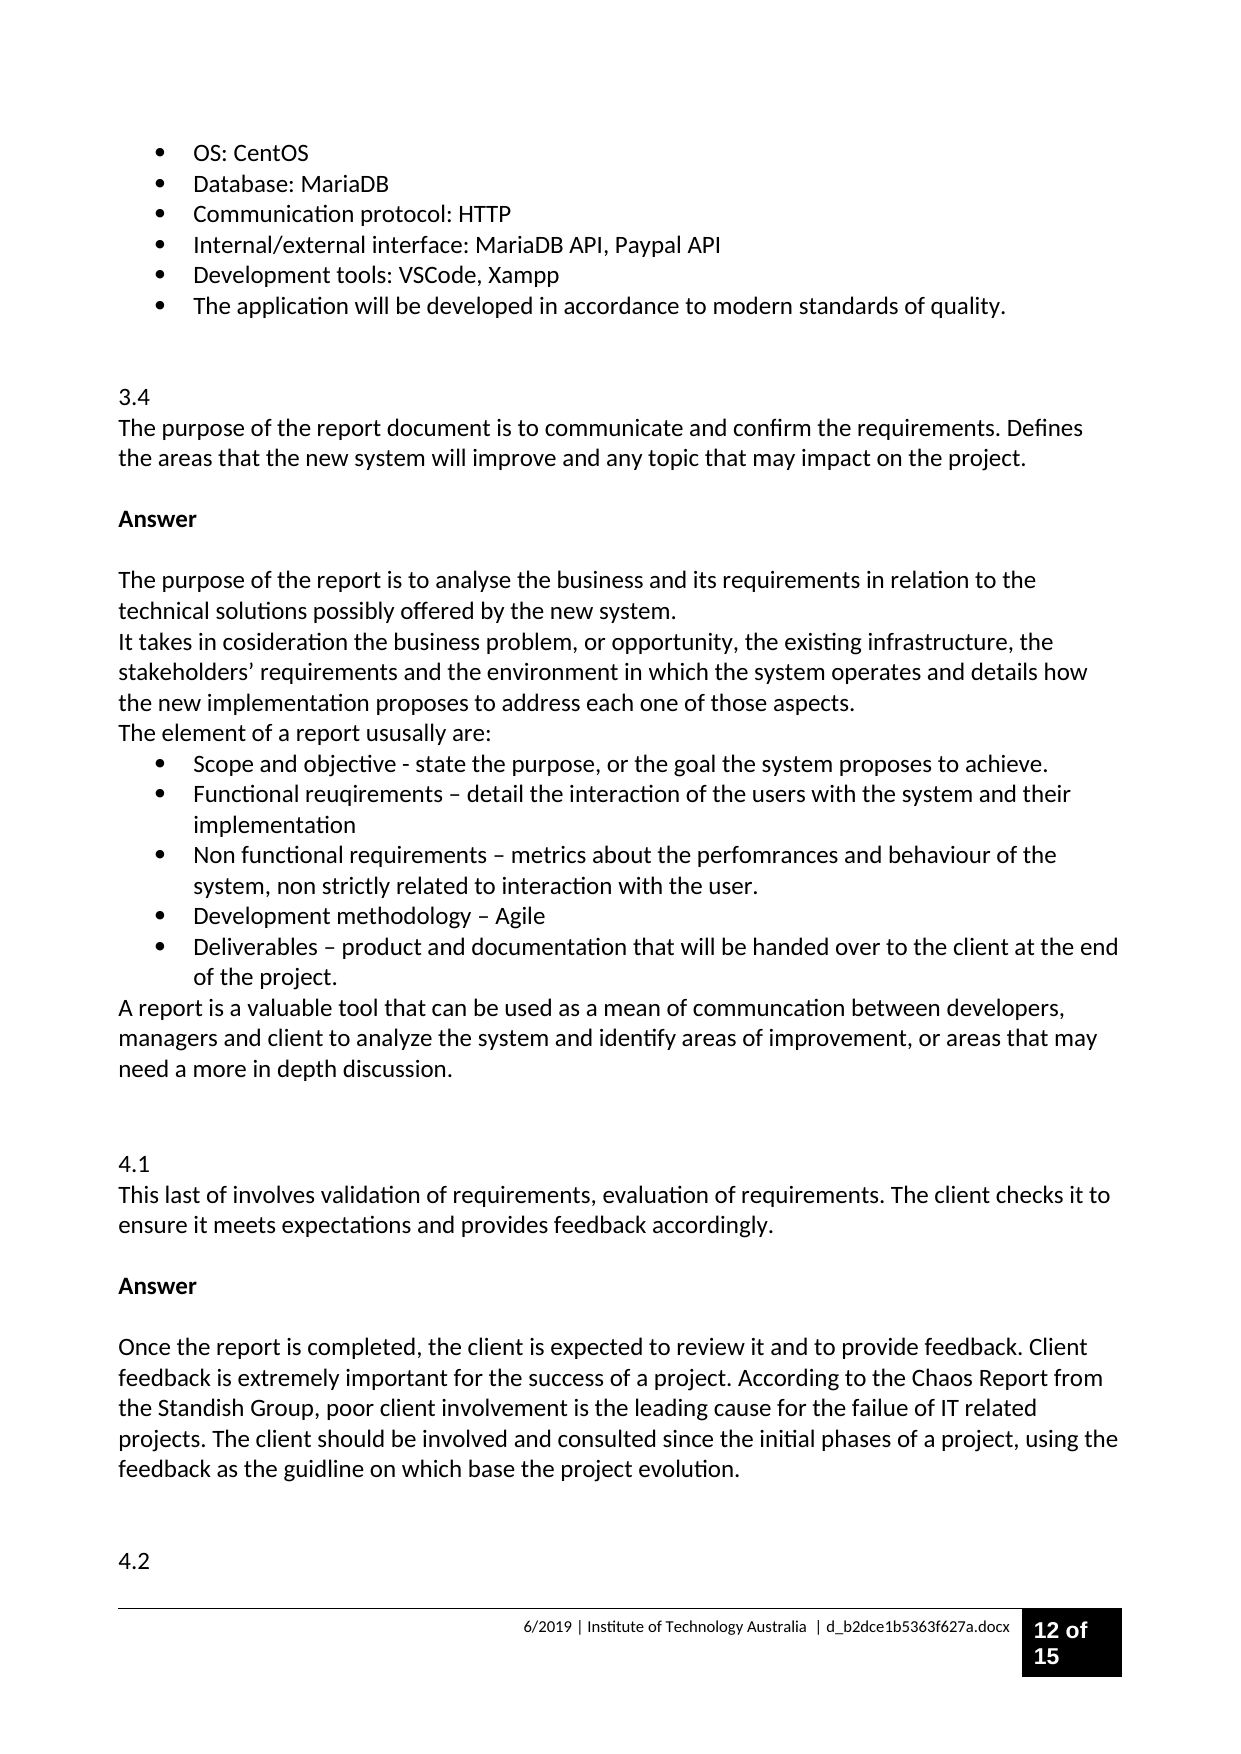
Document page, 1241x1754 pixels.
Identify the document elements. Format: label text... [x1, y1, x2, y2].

list OS: CentOS [156, 137, 1122, 168]
list Non functional requirements – metrics about the perfomrances and behaviour of the system, non strictly related to interaction with the user. [156, 839, 1122, 900]
text A report is a valuable tool that can be used as a mean of communcation between developers, managers and client to analyze the system and identify areas of improvement, or areas that may need a more in depth discussion. [118, 992, 1122, 1083]
text The purpose of the report document is to communicate and confirm the requirements. Defines the areas that the new system will improve and any topic that may impact on the project. [118, 412, 1122, 473]
list Internal/external interface: MariaDB API, Paypal API [156, 229, 1122, 259]
text The element of a report ususally are: [118, 717, 1122, 748]
list Communication protocol: HTTP [156, 198, 1122, 229]
text Answer [118, 503, 1122, 534]
list Scope and objective - state the purpose, or the goal the system proposes to achieve. [156, 748, 1122, 778]
text Answer [118, 1271, 1122, 1301]
list Functional reuqirements – detail the interaction of the users with the system and their implementation [156, 778, 1122, 839]
text 4.2 [118, 1545, 1122, 1576]
text Once the report is completed, the client is expected to review it and to provide feedback. Client feedback is extremely important for the success of a project. According to the Chaos Report from the Standish Group, poor client involvement is the leading cause for the failue of IT related projects. The client should be involved and consulted since the initial phases of a project, using the feedback as the guidline on which base the project evolution. [118, 1332, 1122, 1484]
text It takes in cosideration the business problem, or opportunity, the existing infrastructure, the stakeholders’ requirements and the environment in which the system operates and details how the new implementation proposes to address each one of those aspects. [118, 626, 1122, 717]
text 3.4 [118, 381, 1122, 412]
list Deliverables – product and documentation that will be handed over to the client at the end of the project. [156, 931, 1122, 992]
list Development methodology – Agile [156, 900, 1122, 931]
list Database: MariaDB [156, 168, 1122, 198]
list The application will be developed in accordance to modern standards of quality. [156, 290, 1122, 320]
text The purpose of the report is to analyse the business and its requirements in relation to the technical solutions possibly offered by the new system. [118, 564, 1122, 626]
list Development tools: VSCode, Xampp [156, 259, 1122, 290]
text This last of involves validation of requirements, evaluation of requirements. The client checks it to ensure it meets expectations and provides feedback accordingly. [118, 1179, 1122, 1240]
text 4.1 [118, 1148, 1122, 1179]
